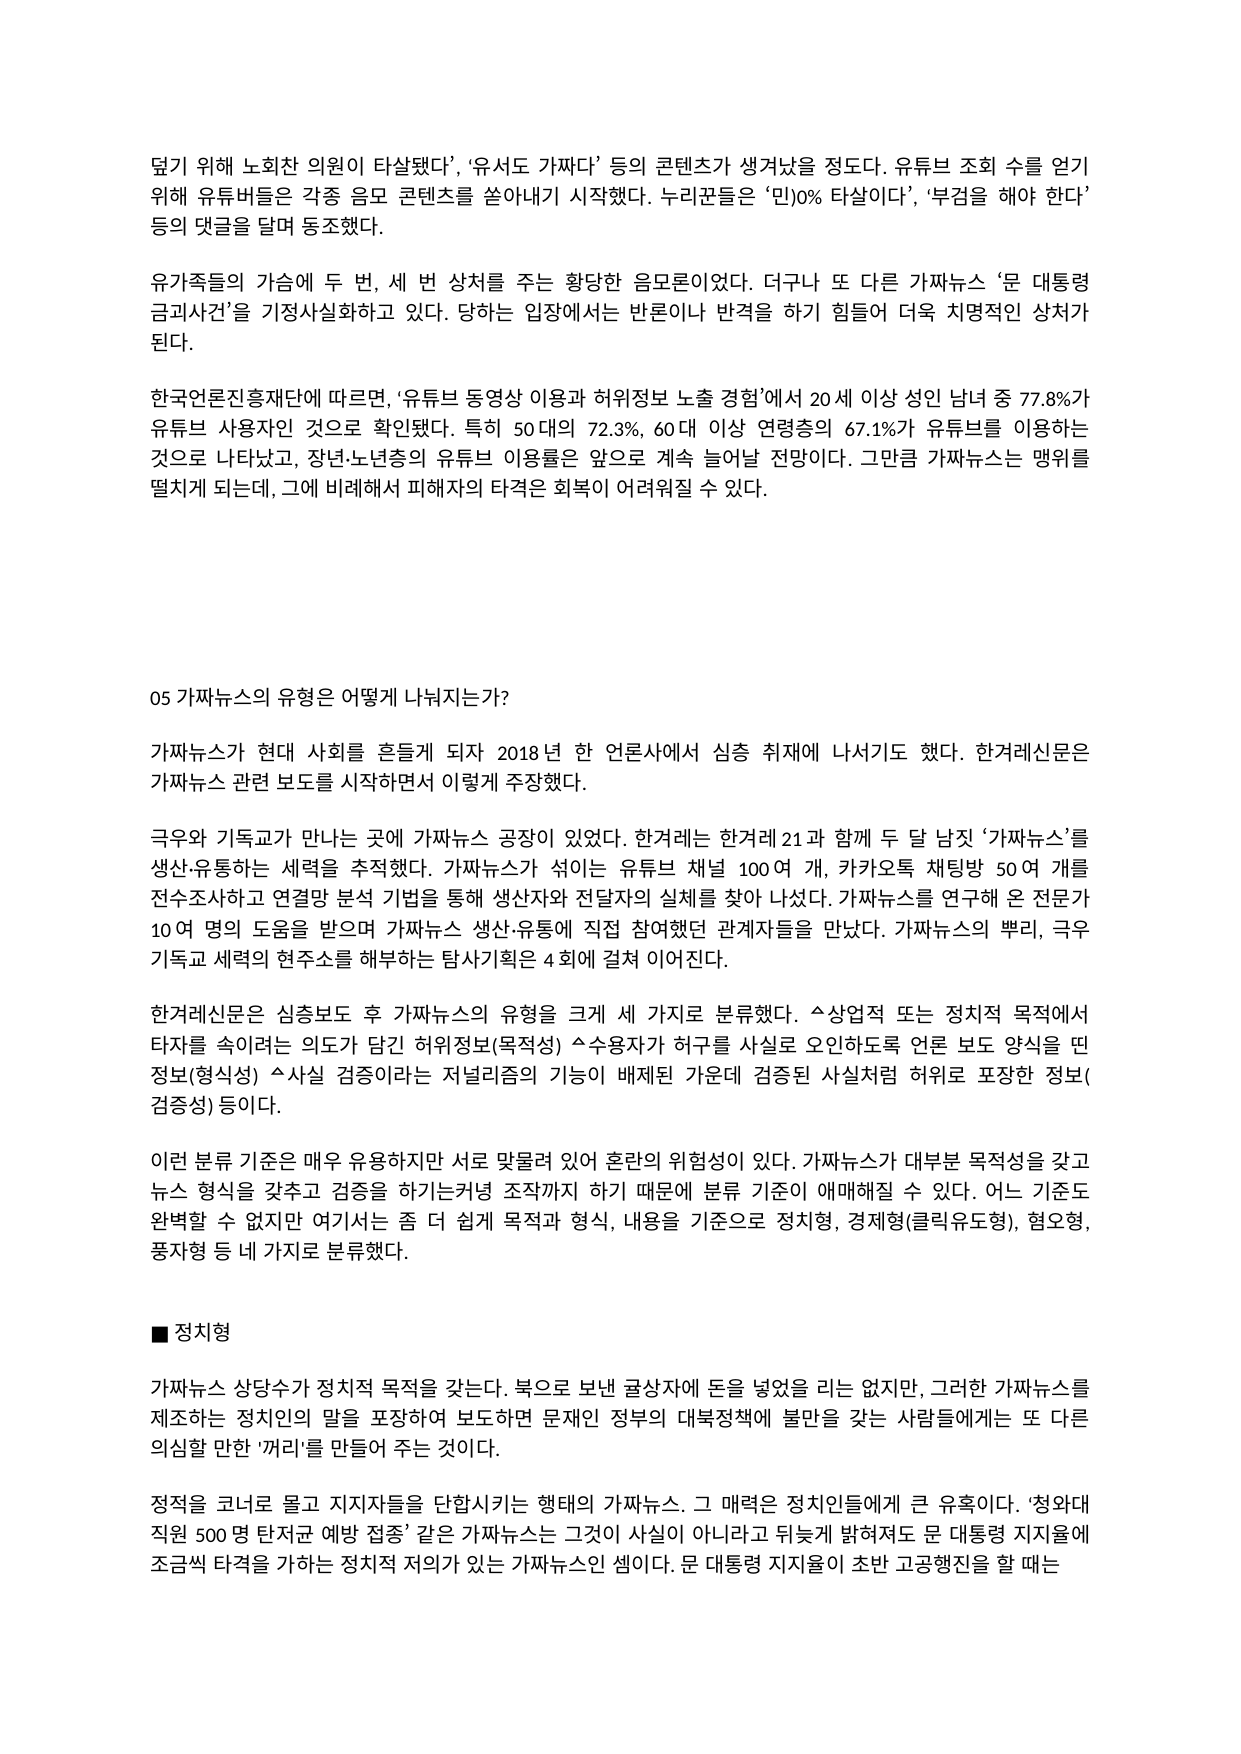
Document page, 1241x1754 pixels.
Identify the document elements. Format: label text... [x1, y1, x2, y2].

text 정적을 코너로 몰고 지지자들을 단합시키는 행태의 가짜뉴스. 그 매력은 정치인들에게 큰 유혹이다. ‘청와대 직원 500명 탄저균 예방 접종’ 같은 가짜뉴스는 그것이 사실이 아니라고 뒤늦게 밝혀져도 문 대통령 지지율에 조금씩 타격을 가하는 정치적 저의가 있는 가짜뉴스인 셈이다. 문 대통령 지지율이 초반 고공행진을 할 때는 [150, 1488, 1090, 1579]
text 가짜뉴스가 현대 사회를 흔들게 되자 2018년 한 언론사에서 심층 취재에 나서기도 했다. 한겨레신문은 가짜뉴스 관련 보도를 시작하면서 이렇게 주장했다. [150, 736, 1090, 797]
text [150, 150, 1090, 241]
text 이런 분류 기준은 매우 유용하지만 서로 맞물려 있어 혼란의 위험성이 있다. 가짜뉴스가 대부분 목적성을 갖고 뉴스 형식을 갖추고 검증을 하기는커녕 조작까지 하기 때문에 분류 기준이 애매해질 수 있다. 어느 기준도 완벽할 수 없지만 여기서는 좀 더 쉽게 목적과 형식, 내용을 기준으로 정치형, 경제형(클릭유도형), 혐오형, 풍자형 등 네 가지로 분류했다. [150, 1145, 1090, 1266]
text 한국언론진흥재단에 따르면, ‘유튜브 동영상 이용과 허위정보 노출 경험’에서 20세 이상 성인 남녀 중 77.8%가 유튜브 사용자인 것으로 확인됐다. 특히 50대의 72.3%, 60대 이상 연령층의 67.1%가 유튜브를 이용하는 것으로 나타났고, 장년·노년층의 유튜브 이용률은 앞으로 계속 늘어날 전망이다. 그만큼 가짜뉴스는 맹위를 떨치게 되는데, 그에 비례해서 피해자의 타격은 회복이 어려워질 수 있다. [150, 382, 1090, 503]
text 한겨레신문은 심층보도 후 가짜뉴스의 유형을 크게 세 가지로 분류했다. ᅀ상업적 또는 정치적 목적에서 타자를 속이려는 의도가 담긴 허위정보(목적성) ᅀ수용자가 허구를 사실로 오인하도록 언론 보도 양식을 띤 정보(형식성) ᅀ사실 검증이라는 저널리즘의 기능이 배제된 가운데 검증된 사실처럼 허위로 포장한 정보(검증성) 등이다. [150, 999, 1090, 1119]
text 05 가짜뉴스의 유형은 어떻게 나눠지는가? [150, 681, 1090, 711]
text 유가족들의 가슴에 두 번, 세 번 상처를 주는 황당한 음모론이었다. 더구나 또 다른 가짜뉴스 ‘문 대통령 금괴사건’을 기정사실화하고 있다. 당하는 입장에서는 반론이나 반격을 하기 힘들어 더욱 치명적인 상처가 된다. [150, 266, 1090, 357]
text 가짜뉴스 상당수가 정치적 목적을 갖는다. 북으로 보낸 귤상자에 돈을 넣었을 리는 없지만, 그러한 가짜뉴스를 제조하는 정치인의 말을 포장하여 보도하면 문재인 정부의 대북정책에 불만을 갖는 사람들에게는 또 다른 의심할 만한 '꺼리'를 만들어 주는 것이다. [150, 1372, 1090, 1463]
text 극우와 기독교가 만나는 곳에 가짜뉴스 공장이 있었다. 한겨레는 한겨레21과 함께 두 달 남짓 ‘가짜뉴스’를 생산·유통하는 세력을 추적했다. 가짜뉴스가 섞이는 유튜브 채널 100여 개, 카카오톡 채팅방 50여 개를 전수조사하고 연결망 분석 기법을 통해 생산자와 전달자의 실체를 찾아 나섰다. 가짜뉴스를 연구해 온 전문가 10여 명의 도움을 받으며 가짜뉴스 생산·유통에 직접 참여했던 관계자들을 만났다. 가짜뉴스의 뿌리, 극우 기독교 세력의 현주소를 해부하는 탐사기획은 4회에 걸쳐 이어진다. [150, 822, 1090, 973]
text ■ 정치형 [150, 1317, 1090, 1347]
